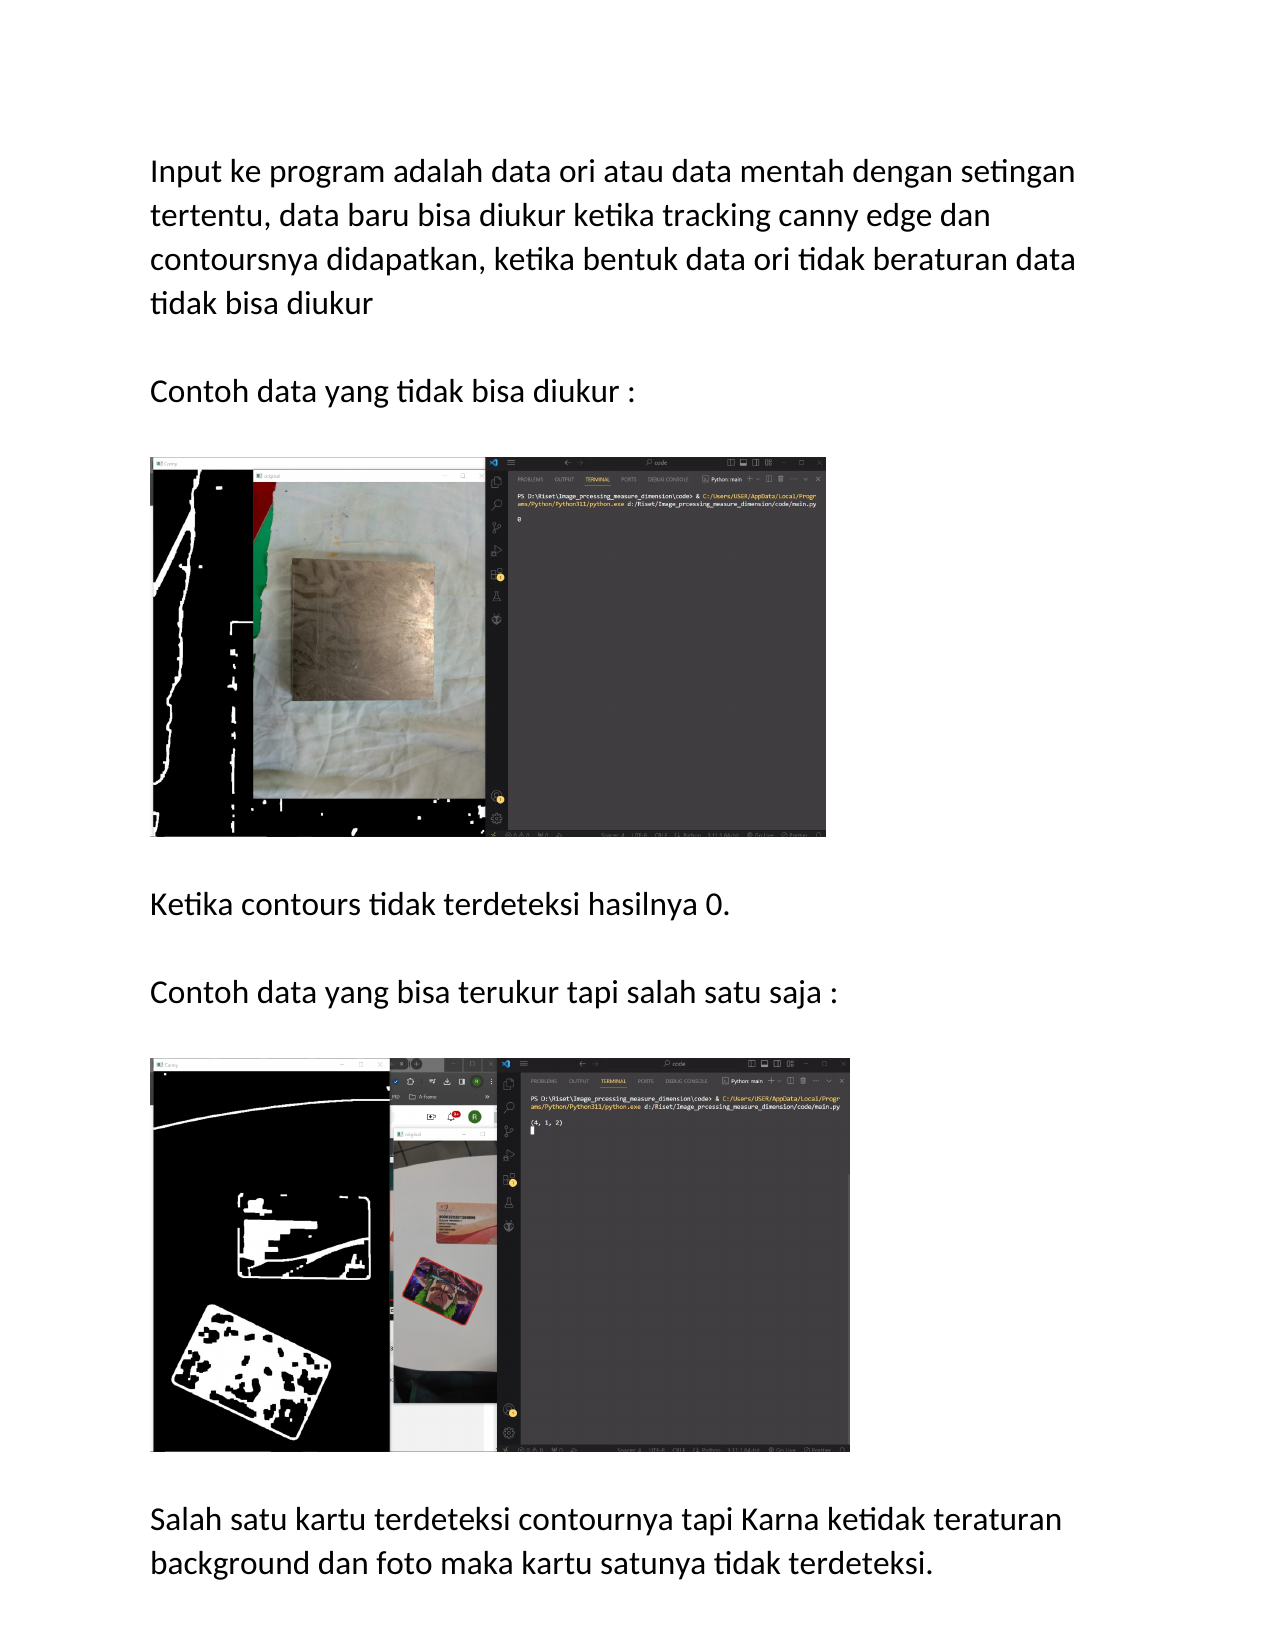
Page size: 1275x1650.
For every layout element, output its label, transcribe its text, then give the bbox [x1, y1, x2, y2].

list Input ke program adalah data ori atau data mentah dengan setingan tertentu, data baru bisa diukur ketika tracking canny edge dan contoursnya didapatkan, ketika bentuk data ori tidak beraturan data tidak bisa diukur [150, 150, 1124, 323]
list Salah satu kartu terdeteksi contournya tapi Karna ketidak teraturan background dan foto maka kartu satunya tidak terdeteksi. [150, 1498, 1124, 1583]
list Ketika contours tidak terdeteksi hasilnya 0. [150, 883, 1124, 923]
picture [150, 1058, 850, 1452]
picture [150, 457, 826, 837]
list Contoh data yang tidak bisa diukur : [150, 370, 1124, 411]
list Contoh data yang bisa terukur tapi salah satu saja : [150, 971, 1124, 1011]
